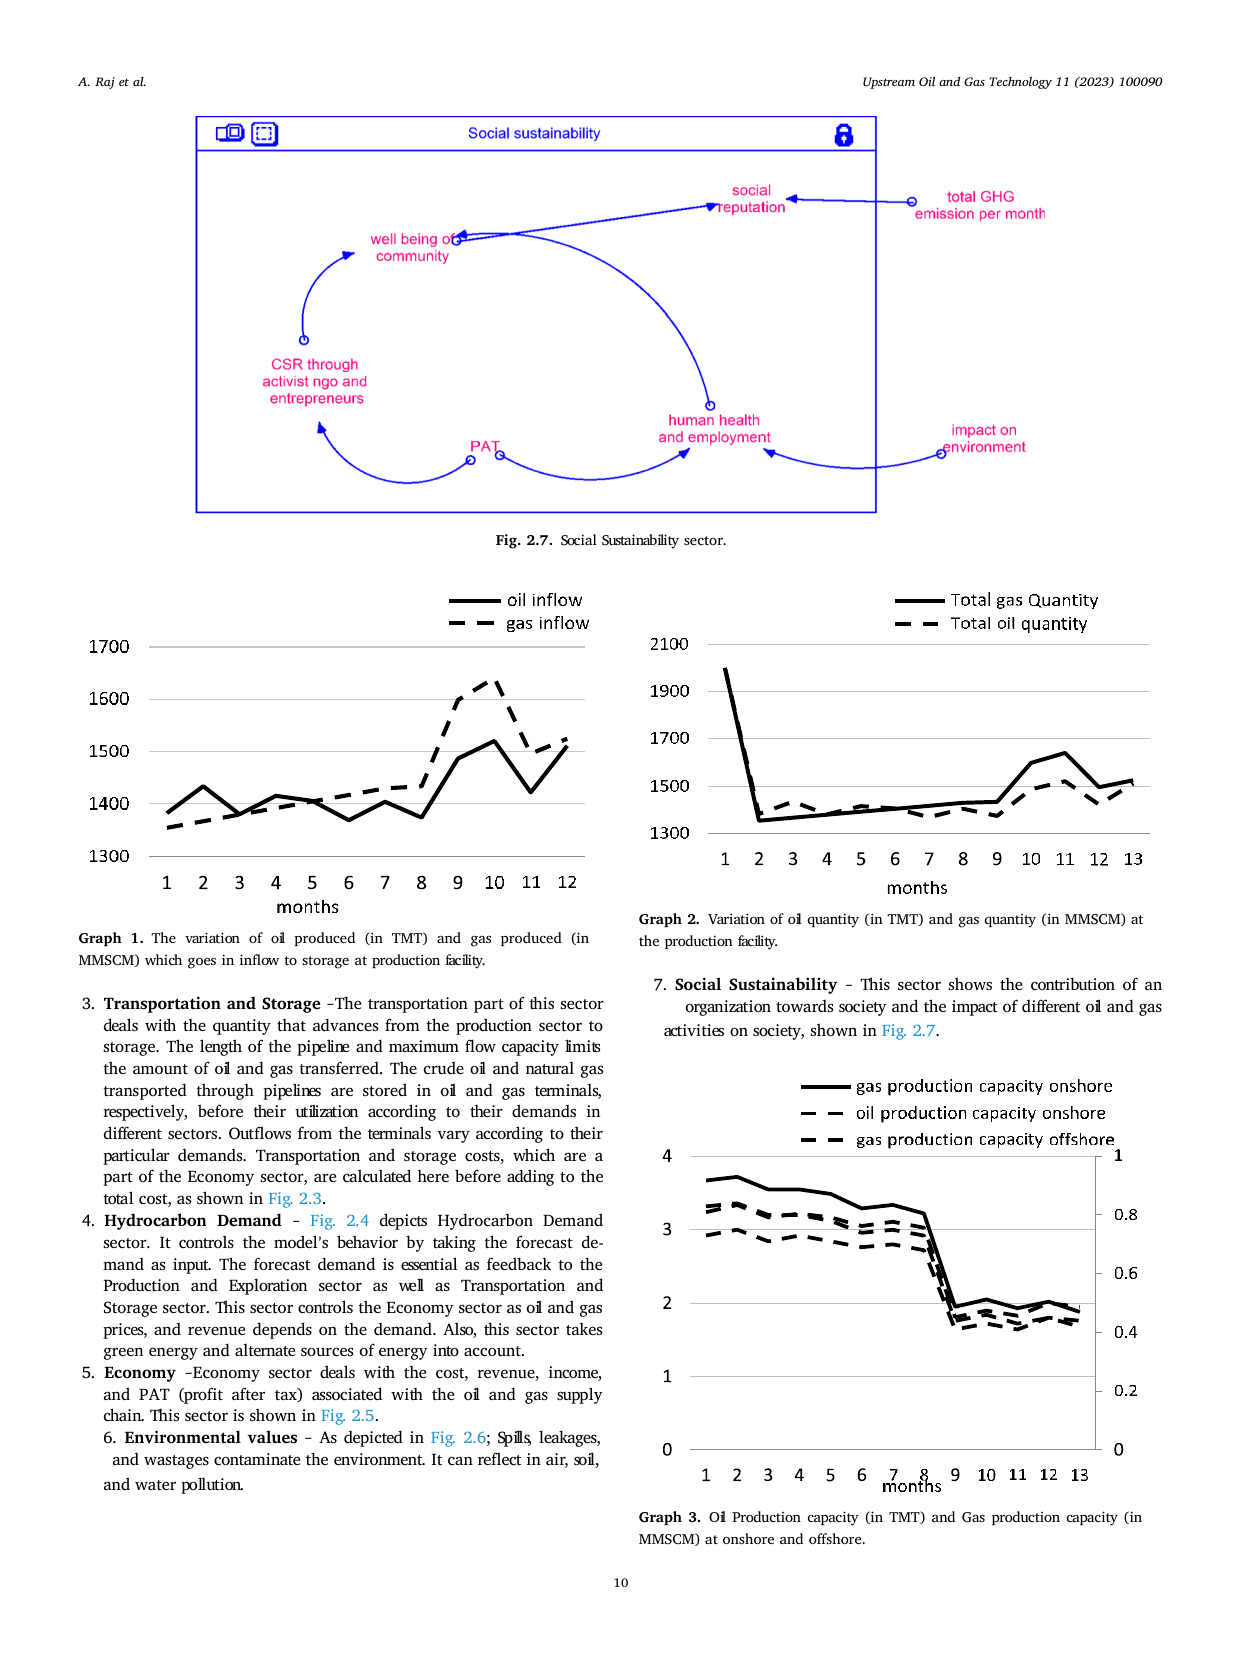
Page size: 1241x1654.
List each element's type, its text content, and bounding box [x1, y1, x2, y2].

text Graph 1. The variation of oil produced (in TMT) and gas produced (in [78, 928, 604, 948]
picture [888, 1079, 973, 1096]
text A. Raj et al. UpstreamOilandGasTechnology11(2023)100090 [78, 71, 1165, 91]
picture [950, 592, 991, 607]
picture [1114, 1384, 1138, 1397]
picture [90, 796, 129, 811]
text 5. Economy –Economy sector deals with the cost, revenue, income, and PAT (profit after tax) associated with the oil and gas supply chain. This sector is shown in Fig. 2.5. [82, 1361, 603, 1426]
picture [90, 692, 129, 706]
picture [1114, 1208, 1138, 1221]
picture [857, 1105, 874, 1120]
picture [90, 849, 129, 863]
picture [883, 1468, 942, 1493]
picture [972, 1106, 1037, 1123]
text 4. Hydrocarbon Demand – Fig. 2.4 depicts Hydrocarbon Demand sector. It controls the model’s behavior by taking the forecast de-mand as input. The forecast demand is essential as feedback to the Production and Exploration sector as well as Transportation and Storage sector. This sector controls the Economy sector as oil and gas prices, and revenue depends on the demand. Also, this sector takes green energy and alternate sources of energy into account. [82, 1209, 603, 1361]
text the production facility. [639, 929, 1165, 953]
picture [856, 1136, 882, 1149]
picture [979, 1133, 1044, 1149]
picture [1028, 593, 1098, 610]
picture [979, 1079, 1044, 1096]
picture [1049, 1132, 1123, 1162]
picture [1056, 852, 1075, 866]
picture [996, 597, 1023, 610]
picture [1040, 1468, 1058, 1481]
text 3. Transportation and Storage –The transportation part of this sector deals with the quantity that advances from the production sector to storage. The length of the pipeline and maximum flow capacity limits the amount of oil and gas transferred. The crude oil and natural gas transported through pipelines are stored in oil and gas terminals, respectively, before their utilization according to their demands in different sectors. Outflows from the terminals vary according to their particular demands. Transportation and storage costs, which are a part of the Economy sector, are calculated here before adding to the total cost, as shown in Fig. 2.3. [82, 992, 603, 1209]
picture [1022, 852, 1041, 866]
picture [651, 684, 689, 698]
picture [1071, 1468, 1089, 1482]
picture [881, 1105, 967, 1123]
text MMSCM) which goes in inflow to storage at production facility. [78, 948, 604, 972]
picture [485, 875, 505, 890]
picture [1042, 1105, 1106, 1120]
picture [887, 881, 948, 895]
picture [650, 637, 689, 651]
picture [522, 876, 540, 889]
picture [1049, 1079, 1113, 1093]
picture [532, 592, 583, 607]
picture [1114, 1325, 1138, 1339]
text Fig. 2.7. Social Sustainability sector. [496, 528, 1165, 551]
picture [651, 826, 689, 840]
picture [1021, 616, 1088, 634]
picture [1091, 852, 1109, 866]
picture [1114, 1266, 1138, 1280]
picture [651, 779, 689, 793]
picture [1009, 1468, 1027, 1481]
text activities on society, shown in Fig. 2.7. [663, 1017, 1165, 1044]
picture [277, 899, 339, 914]
text Graph 3. Oil Production capacity (in TMT) and Gas production capacity (in [639, 1507, 1165, 1527]
picture [856, 1083, 882, 1096]
picture [90, 639, 129, 654]
text 7. Social Sustainability – This sector shows the contribution of an organization towards society and the impact of different oil and gas [637, 973, 1162, 1017]
picture [950, 616, 991, 630]
picture [506, 619, 533, 633]
picture [90, 744, 129, 758]
picture [888, 1132, 973, 1149]
text MMSCM) at onshore and offshore. [639, 1527, 1165, 1551]
picture [195, 115, 1045, 514]
text 10 [613, 1572, 1165, 1593]
picture [997, 616, 1015, 630]
picture [978, 1468, 996, 1482]
text 6. Environmental values – As depicted in Fig. 2.6; Spills, leakages, and wastages contaminate the environment. It can reflect in air, soil, [77, 1426, 601, 1470]
picture [558, 875, 577, 889]
text and water pollution. [103, 1470, 604, 1497]
picture [651, 731, 689, 745]
picture [539, 615, 590, 630]
picture [507, 592, 525, 607]
picture [1125, 852, 1143, 866]
text Graph 2. Variation of oil quantity (in TMT) and gas quantity (in MMSCM) at [639, 909, 1165, 929]
